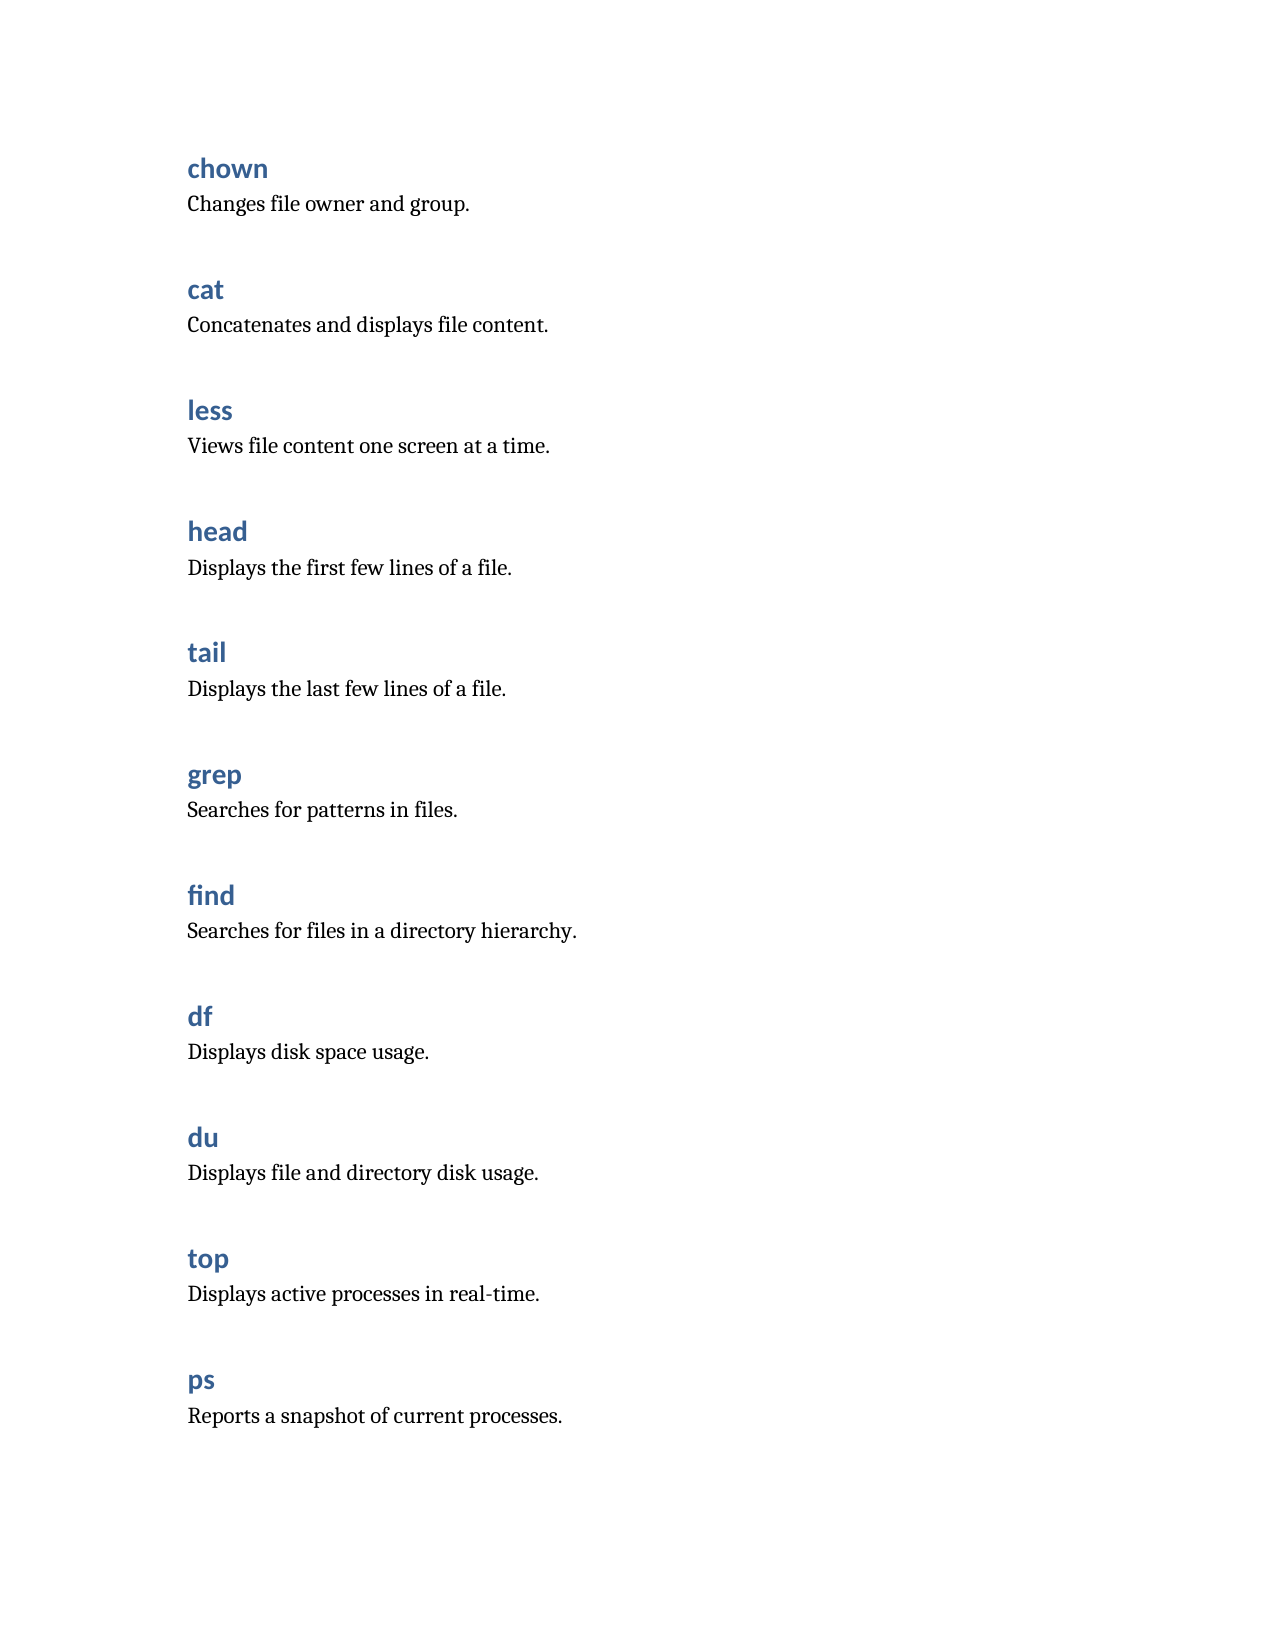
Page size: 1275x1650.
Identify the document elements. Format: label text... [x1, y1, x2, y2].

text Displays active processes in real-time. [187, 1281, 1087, 1308]
subtitle find [187, 877, 1087, 912]
text Displays the first few lines of a file. [187, 554, 1087, 581]
text Reports a snapshot of current processes. [187, 1402, 1087, 1429]
subtitle grep [187, 756, 1087, 791]
text Displays disk space usage. [187, 1039, 1087, 1065]
text Displays file and directory disk usage. [187, 1160, 1087, 1186]
subtitle df [187, 998, 1087, 1034]
subtitle chown [187, 150, 1087, 186]
text Searches for files in a directory hierarchy. [187, 918, 1087, 944]
subtitle ps [187, 1361, 1087, 1397]
text Displays the last few lines of a file. [187, 676, 1087, 702]
text Views file content one screen at a time. [187, 433, 1087, 459]
subtitle cat [187, 271, 1087, 307]
text Searches for patterns in files. [187, 797, 1087, 823]
text Changes file owner and group. [187, 191, 1087, 217]
text Concatenates and displays file content. [187, 312, 1087, 338]
subtitle du [187, 1119, 1087, 1155]
subtitle tail [187, 634, 1087, 670]
subtitle head [187, 513, 1087, 549]
subtitle top [187, 1240, 1087, 1276]
subtitle less [187, 392, 1087, 428]
